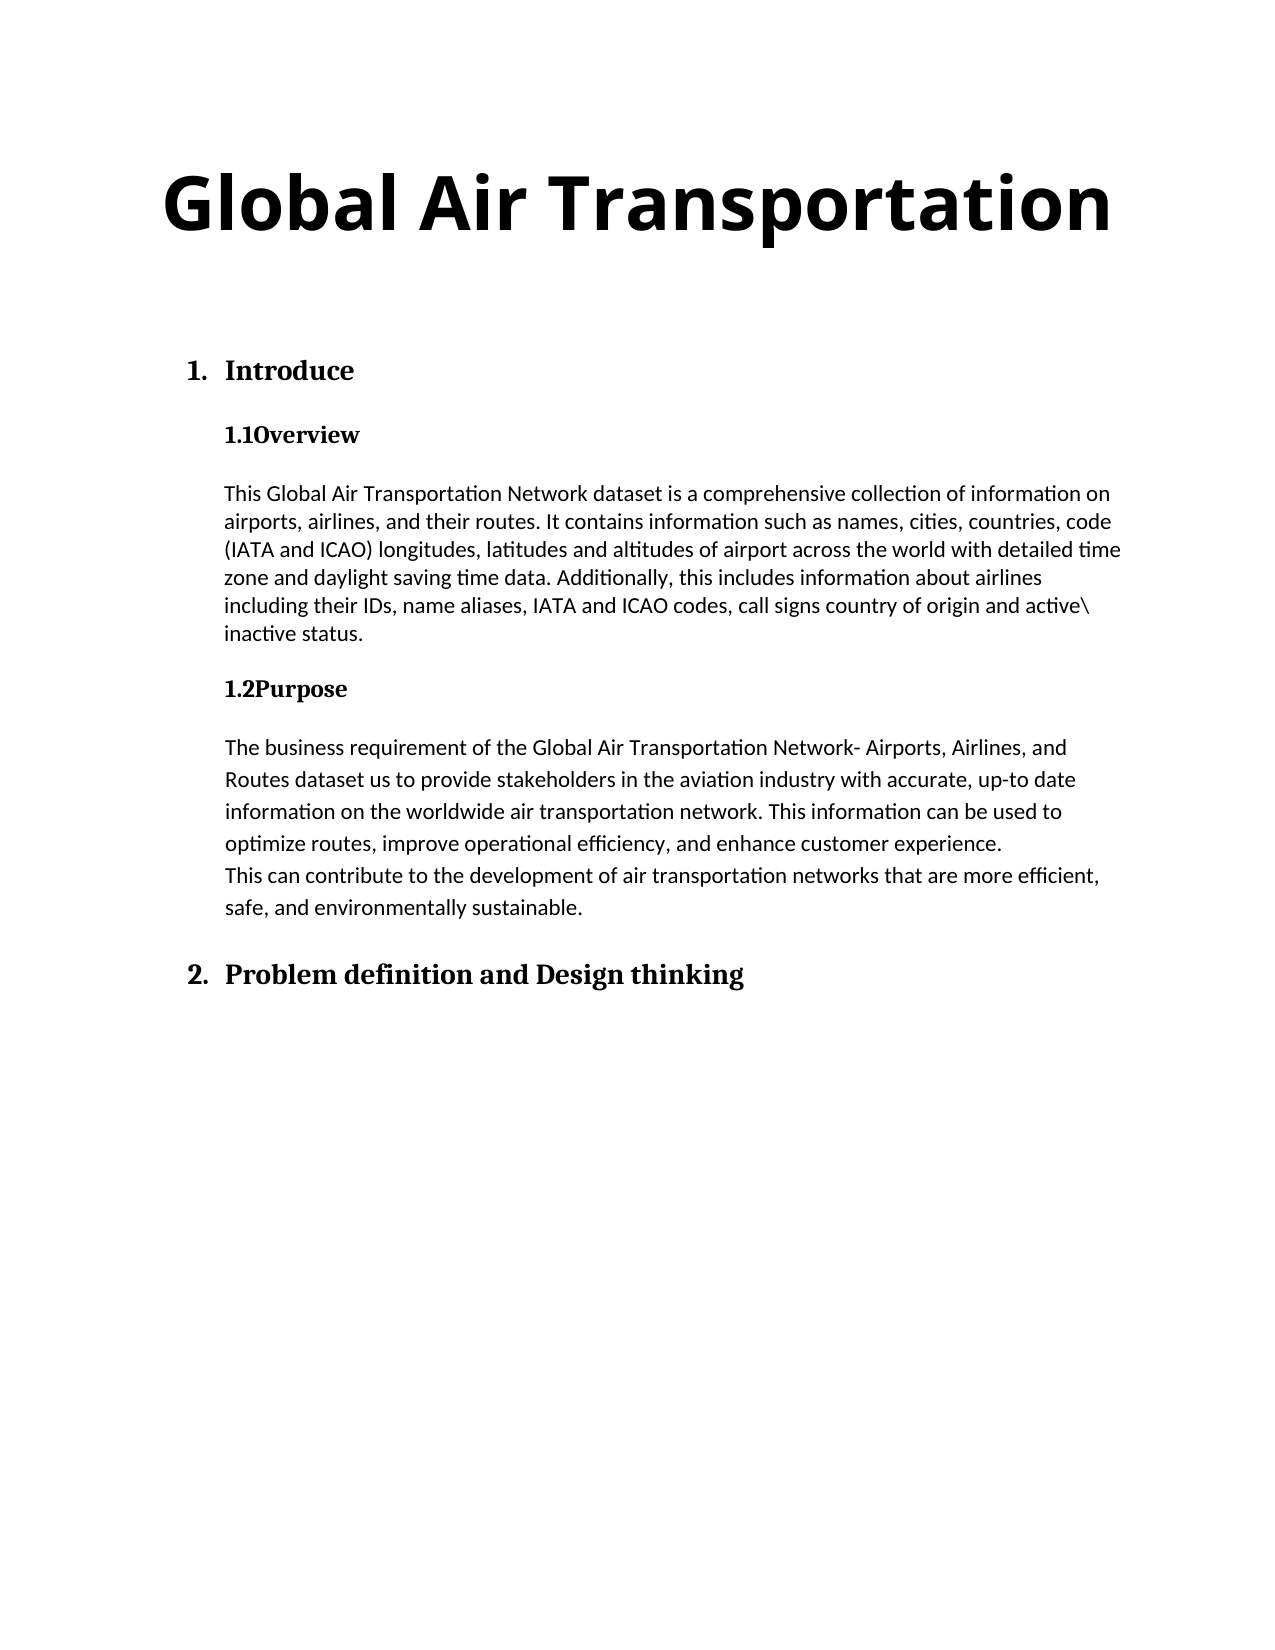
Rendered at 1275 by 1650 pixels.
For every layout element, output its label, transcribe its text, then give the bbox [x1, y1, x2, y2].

text This Global Air Transportation Network dataset is a comprehensive collection of information on airports, airlines, and their routes. It contains information such as names, cities, countries, code (IATA and ICAO) longitudes, latitudes and altitudes of airport across the world with detailed time zone and daylight saving time data. Additionally, this includes information about airlines including their IDs, name aliases, IATA and ICAO codes, call signs country of origin and active\inactive status. [224, 479, 1125, 647]
text 1.2Purpose [225, 675, 1125, 704]
list The business requirement of the Global Air Transportation Network- Airports, Airlines, and Routes dataset us to provide stakeholders in the aviation industry with accurate, up-to date information on the worldwide air transportation network. This information can be used to optimize routes, improve operational efficiency, and enhance customer experience. [225, 733, 1125, 857]
list Introduce [187, 354, 1125, 388]
text 1.1Overview [225, 421, 1125, 450]
list Problem definition and Design thinking [187, 958, 1125, 991]
list This can contribute to the development of air transportation networks that are more efficient, safe, and environmentally sustainable. [225, 861, 1125, 922]
text Global Air Transportation [150, 150, 1125, 252]
